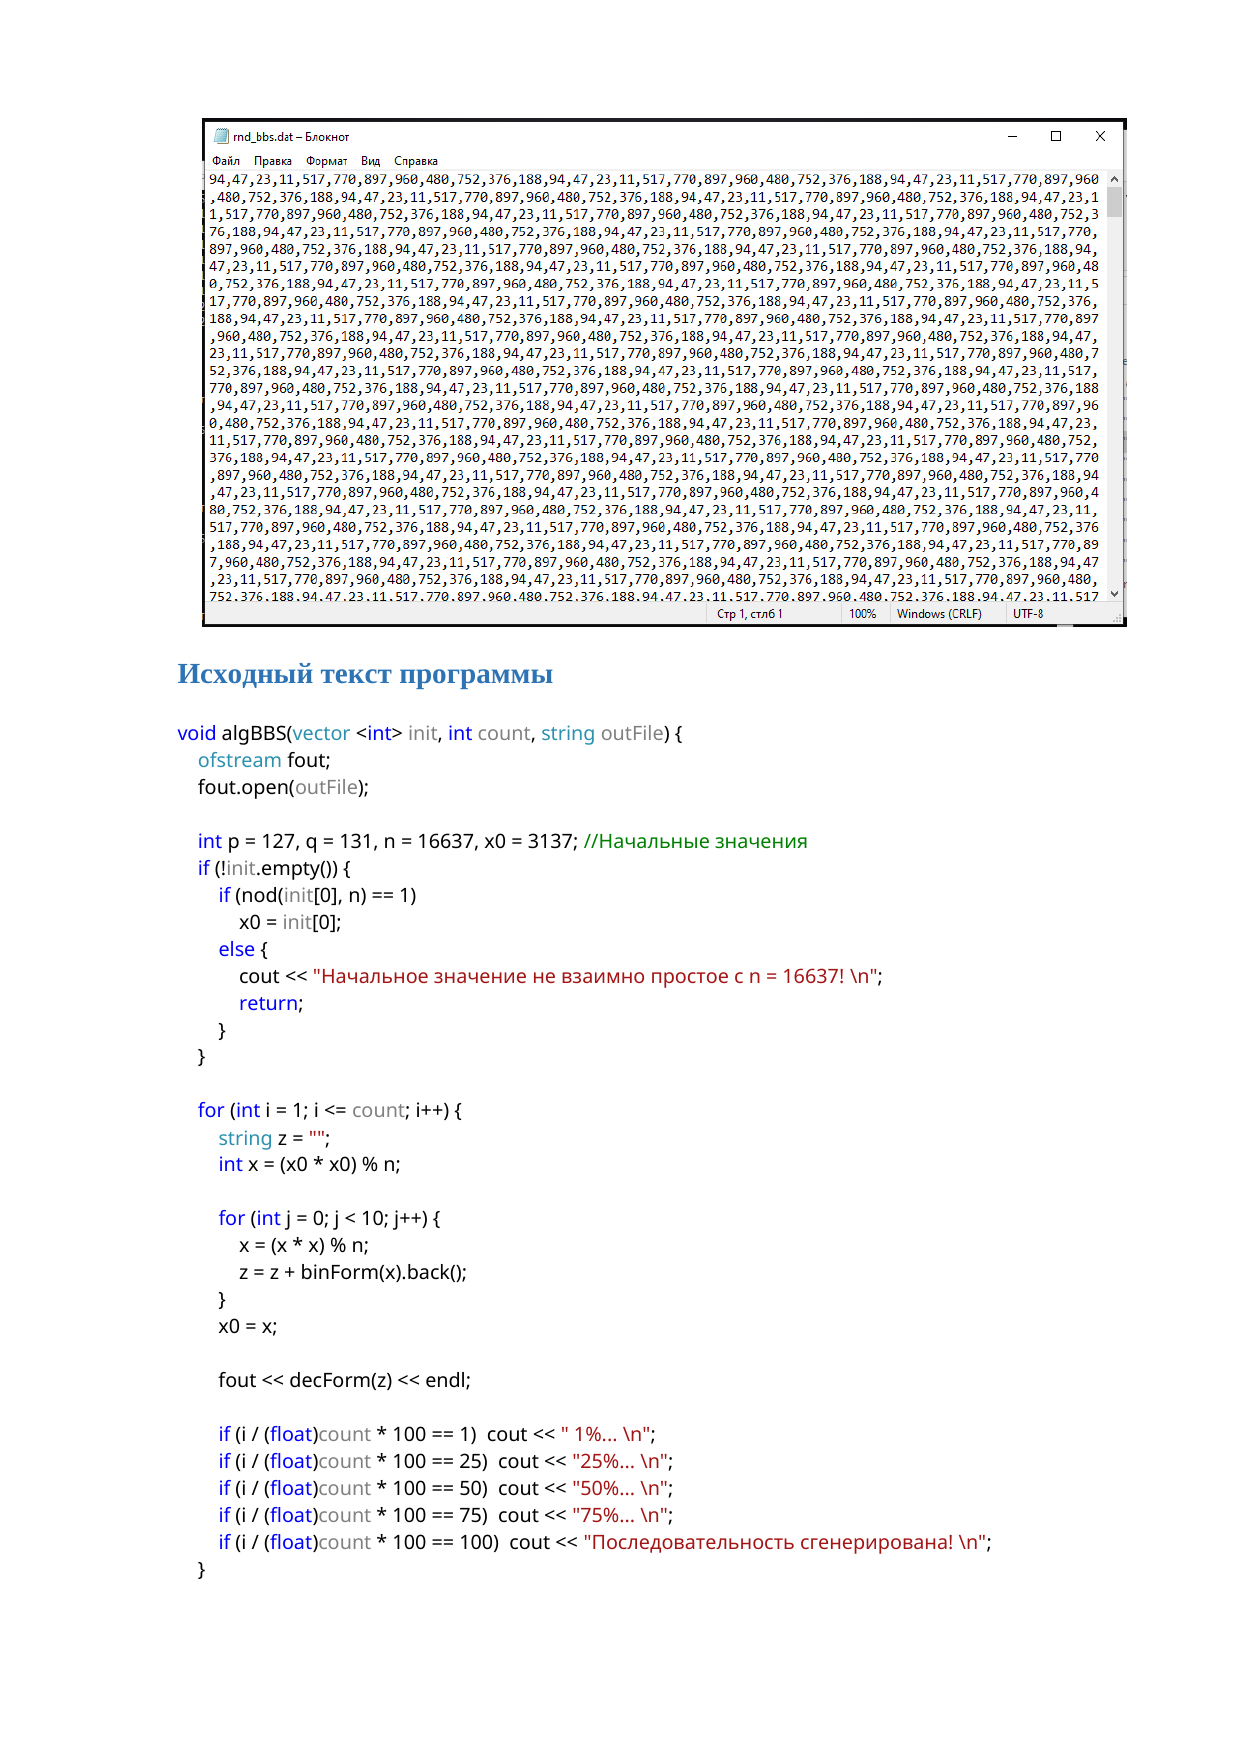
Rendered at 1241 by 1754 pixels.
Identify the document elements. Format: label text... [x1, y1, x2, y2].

text } [177, 1016, 1152, 1043]
text else { [177, 935, 1152, 962]
text } [177, 1043, 1152, 1070]
text if (!init.empty()) { [177, 854, 1152, 881]
text fout << decForm(z) << endl; [177, 1367, 1152, 1393]
text ofstream fout; [177, 746, 1152, 773]
text cout << "Начальное значение не взаимно простое с n = 16637! \n"; [177, 962, 1152, 989]
text for (int i = 1; i <= count; i++) { [177, 1097, 1152, 1124]
text if (i / (float)count * 100 == 25) cout << "25%... \n"; [177, 1447, 1152, 1474]
text z = z + binForm(x).back(); [177, 1259, 1152, 1286]
text int p = 127, q = 131, n = 16637, x0 = 3137; //Начальные значения [177, 827, 1152, 854]
text x0 = init[0]; [177, 908, 1152, 935]
text Исходный текст программы [177, 656, 1152, 690]
text if (i / (float)count * 100 == 50) cout << "50%... \n"; [177, 1474, 1152, 1501]
text x0 = x; [177, 1313, 1152, 1339]
text if (i / (float)count * 100 == 100) cout << "Последовательность сгенерирована! \n"; [177, 1528, 1152, 1555]
text return; [177, 989, 1152, 1016]
text fout.open(outFile); [177, 773, 1152, 800]
text if (i / (float)count * 100 == 75) cout << "75%... \n"; [177, 1501, 1152, 1528]
text string z = ""; [177, 1124, 1152, 1151]
text void algBBS(vector <int> init, int count, string outFile) { [177, 719, 1152, 746]
text x = (x * x) % n; [177, 1232, 1152, 1259]
text int x = (x0 * x0) % n; [177, 1151, 1152, 1178]
text if (i / (float)count * 100 == 1) cout << " 1%... \n"; [177, 1421, 1152, 1447]
text } [177, 1286, 1152, 1313]
text for (int j = 0; j < 10; j++) { [177, 1205, 1152, 1232]
text if (nod(init[0], n) == 1) [177, 881, 1152, 908]
picture [202, 118, 1127, 627]
text } [177, 1555, 1152, 1582]
